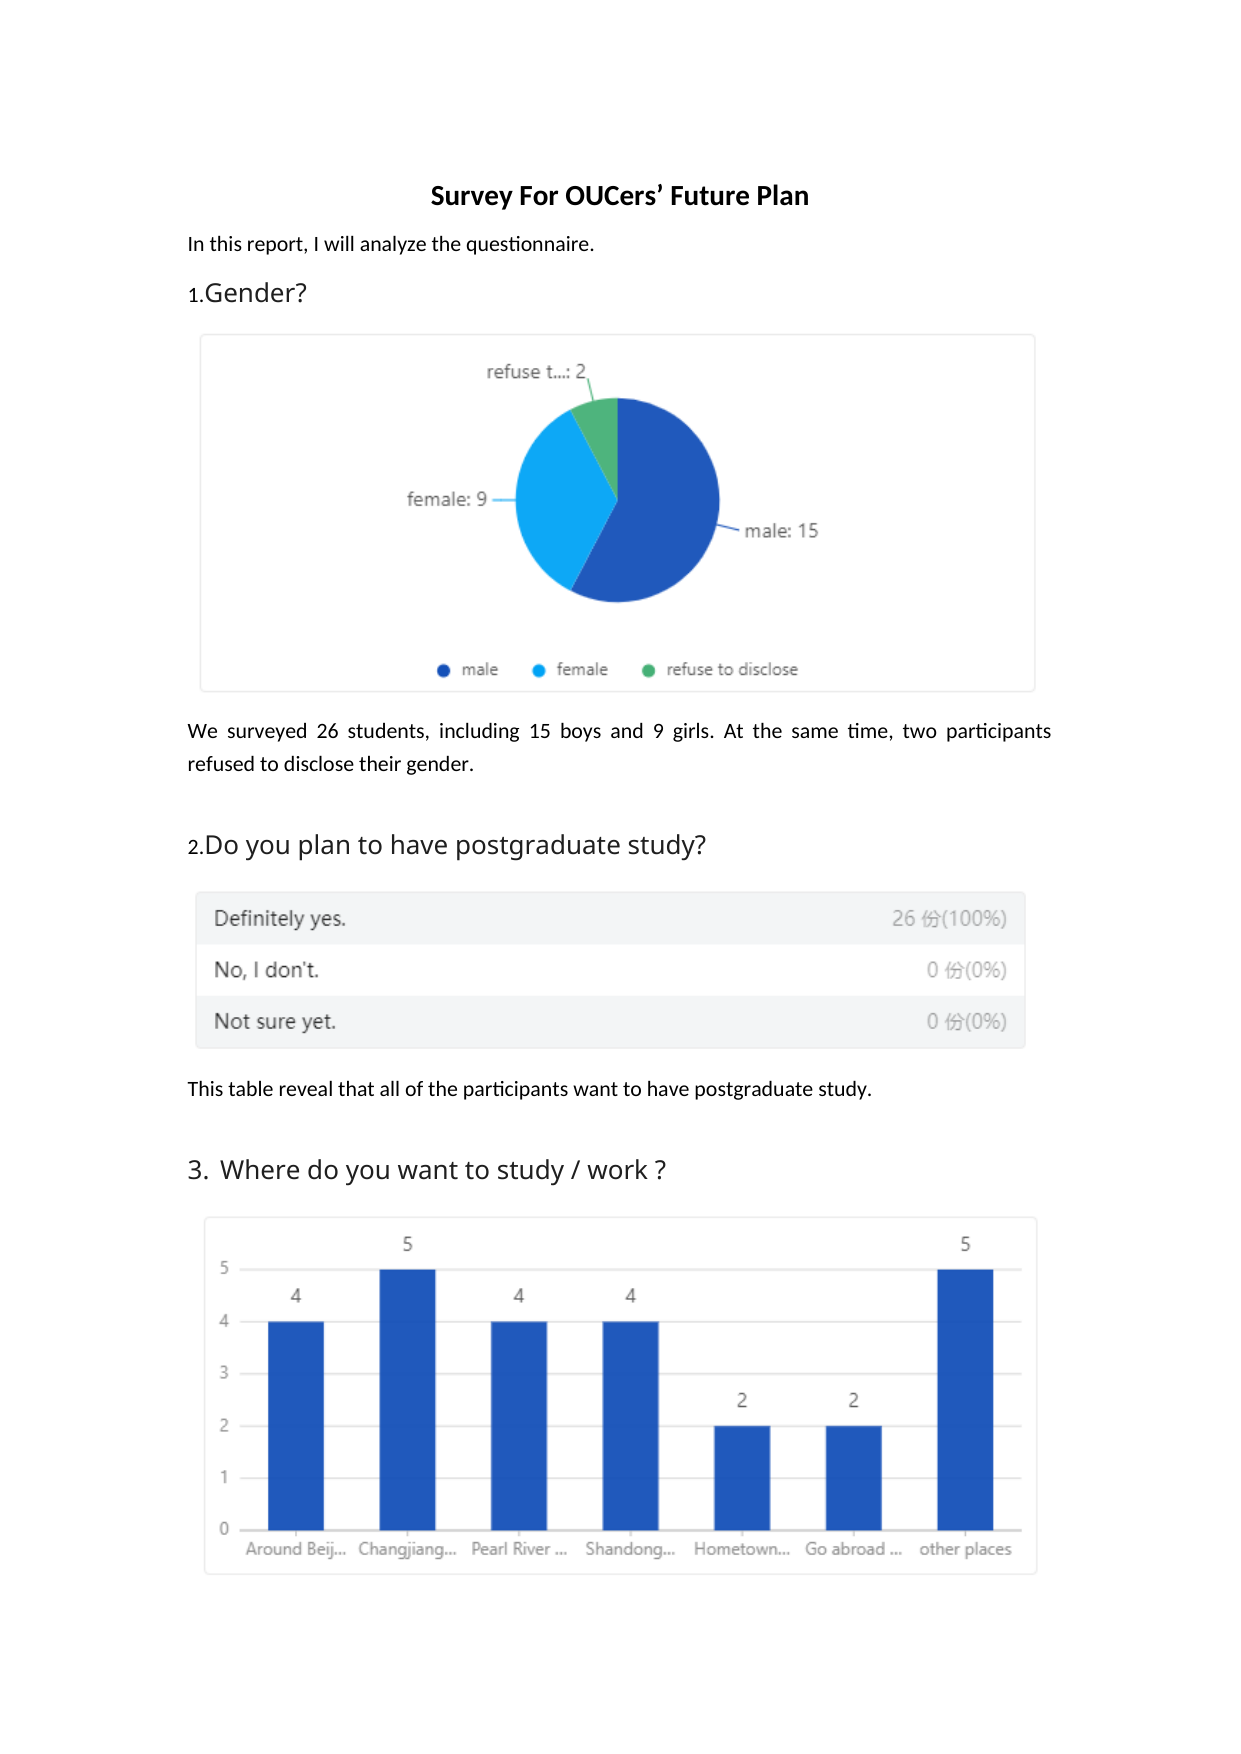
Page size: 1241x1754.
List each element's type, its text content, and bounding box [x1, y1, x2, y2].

picture [187, 324, 1053, 704]
text 1.Gender? [187, 259, 1053, 324]
list Where do you want to study / work ? [187, 1137, 1053, 1202]
picture [187, 1202, 1052, 1588]
text This table reveal that all of the participants want to have postgraduate study. [187, 1072, 1053, 1104]
picture [187, 877, 1053, 1059]
text In this report, I will analyze the questionnaire. [187, 227, 1053, 259]
text We surveyed 26 students, including 15 boys and 9 girls. At the same time, two participants refused to disclose their gender. [187, 714, 1053, 779]
text 2.Do you plan to have postgraduate study? [187, 812, 1053, 877]
text Survey For OUCers’ Future Plan [187, 162, 1053, 227]
